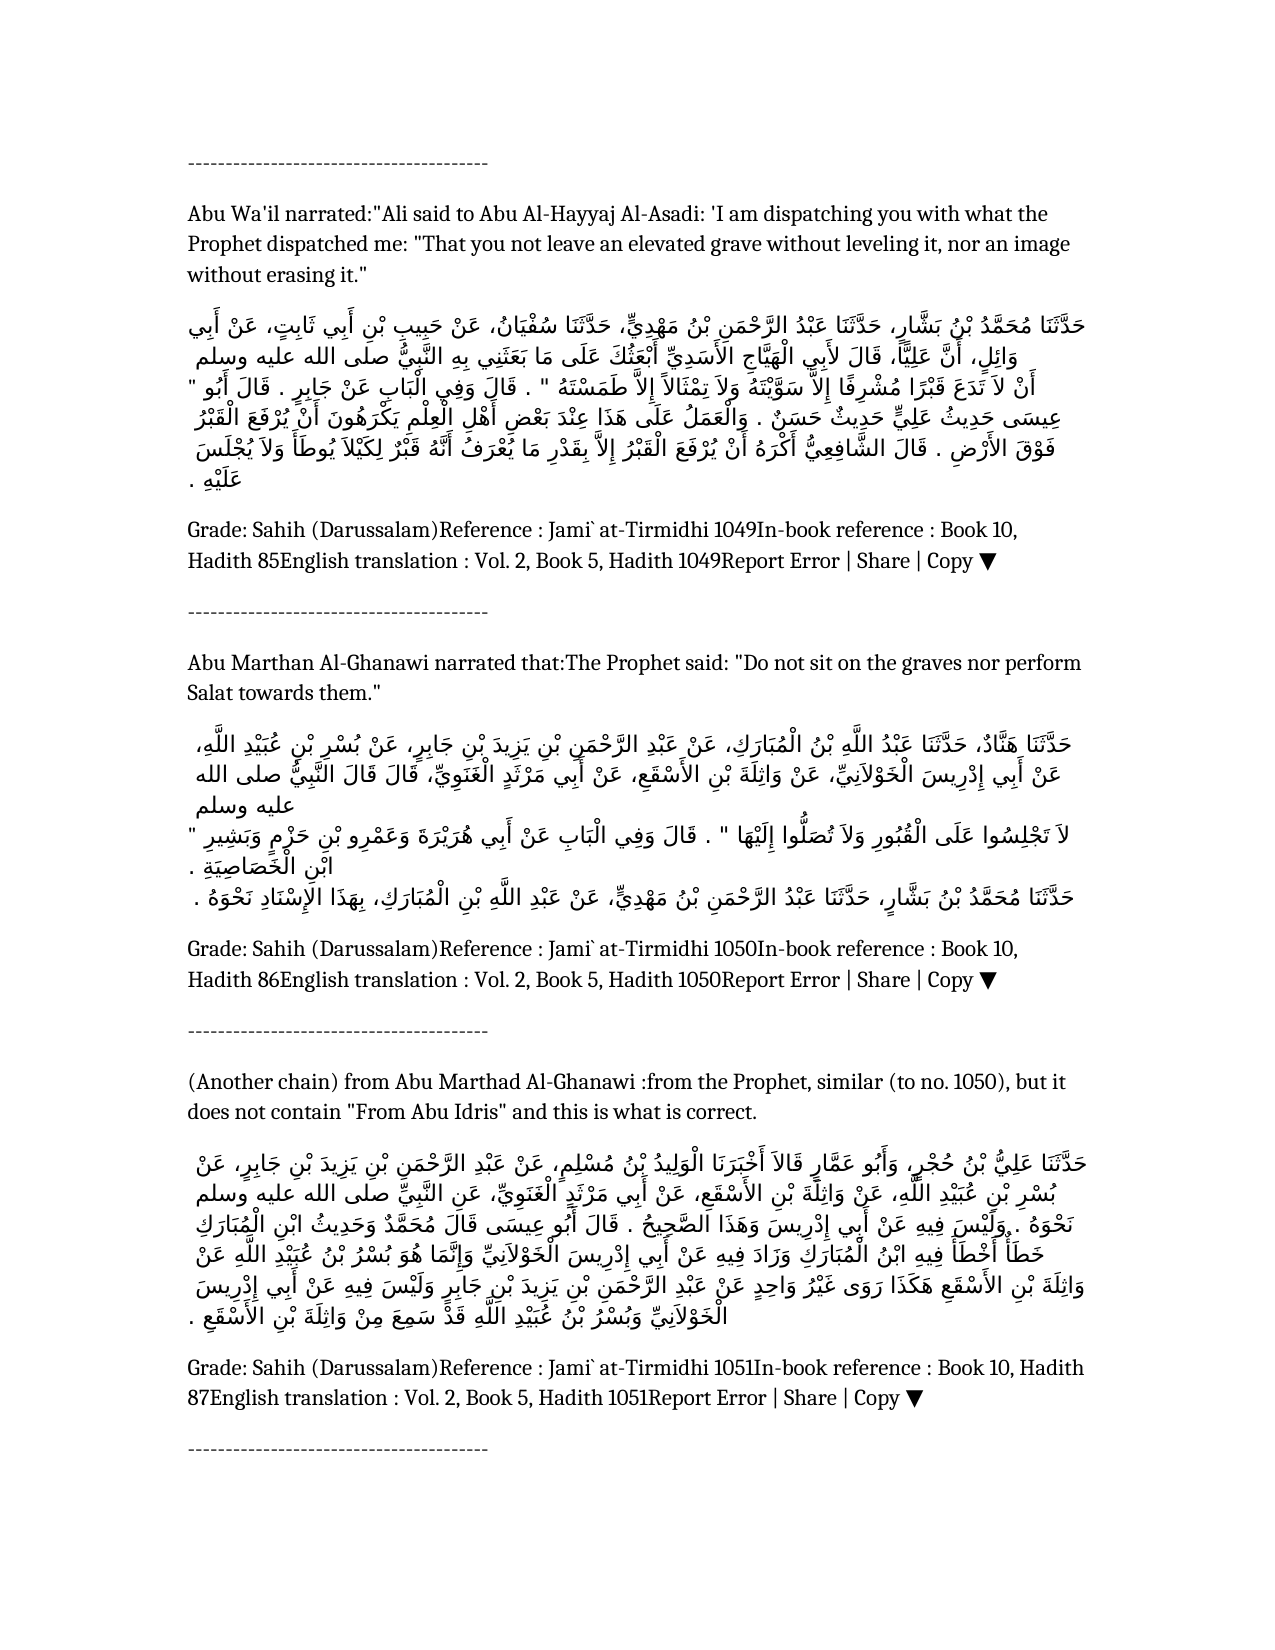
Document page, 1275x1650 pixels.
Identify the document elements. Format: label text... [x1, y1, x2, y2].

text Grade: Sahih (Darussalam)Reference : Jami` at-Tirmidhi 1049In-book reference : Book 10, Hadith 85English translation : Vol. 2, Book 5, Hadith 1049Report Error | Share | Copy ▼ [187, 517, 1087, 574]
text Grade: Sahih (Darussalam)Reference : Jami` at-Tirmidhi 1050In-book reference : Book 10, Hadith 86English translation : Vol. 2, Book 5, Hadith 1050Report Error | Share | Copy ▼ [187, 936, 1087, 993]
text حَدَّثَنَا مُحَمَّدُ بْنُ بَشَّارٍ، حَدَّثَنَا عَبْدُ الرَّحْمَنِ بْنُ مَهْدِيٍّ، حَدَّثَنَا سُفْيَانُ، عَنْ حَبِيبِ بْنِ أَبِي ثَابِتٍ، عَنْ أَبِي وَائِلٍ، أَنَّ عَلِيًّا، قَالَ لأَبِي الْهَيَّاجِ الأَسَدِيِّ أَبْعَثُكَ عَلَى مَا بَعَثَنِي بِهِ النَّبِيُّ صلى الله عليه وسلم ‏ "‏ أَنْ لاَ تَدَعَ قَبْرًا مُشْرِفًا إِلاَّ سَوَّيْتَهُ وَلاَ تِمْثَالاً إِلاَّ طَمَسْتَهُ ‏"‏ ‏.‏ قَالَ وَفِي الْبَابِ عَنْ جَابِرٍ ‏.‏ قَالَ أَبُو عِيسَى حَدِيثُ عَلِيٍّ حَدِيثٌ حَسَنٌ ‏.‏ وَالْعَمَلُ عَلَى هَذَا عِنْدَ بَعْضِ أَهْلِ الْعِلْمِ يَكْرَهُونَ أَنْ يُرْفَعَ الْقَبْرُ فَوْقَ الأَرْضِ ‏.‏ قَالَ الشَّافِعِيُّ أَكْرَهُ أَنْ يُرْفَعَ الْقَبْرُ إِلاَّ بِقَدْرِ مَا يُعْرَفُ أَنَّهُ قَبْرٌ لِكَيْلاَ يُوطَأَ وَلاَ يُجْلَسَ عَلَيْهِ ‏.‏ [187, 312, 1087, 492]
text Abu Wa'il narrated:"Ali said to Abu Al-Hayyaj Al-Asadi: 'I am dispatching you with what the Prophet dispatched me: "That you not leave an elevated grave without leveling it, nor an image without erasing it." [187, 201, 1087, 288]
text ---------------------------------------- [187, 150, 1087, 176]
text ---------------------------------------- [187, 598, 1087, 625]
text حَدَّثَنَا هَنَّادٌ، حَدَّثَنَا عَبْدُ اللَّهِ بْنُ الْمُبَارَكِ، عَنْ عَبْدِ الرَّحْمَنِ بْنِ يَزِيدَ بْنِ جَابِرٍ، عَنْ بُسْرِ بْنِ عُبَيْدِ اللَّهِ، عَنْ أَبِي إِدْرِيسَ الْخَوْلاَنِيِّ، عَنْ وَاثِلَةَ بْنِ الأَسْقَعِ، عَنْ أَبِي مَرْثَدٍ الْغَنَوِيِّ، قَالَ قَالَ النَّبِيُّ صلى الله عليه وسلم ‏ "‏ لاَ تَجْلِسُوا عَلَى الْقُبُورِ وَلاَ تُصَلُّوا إِلَيْهَا ‏"‏ ‏.‏ قَالَ وَفِي الْبَابِ عَنْ أَبِي هُرَيْرَةَ وَعَمْرِو بْنِ حَزْمٍ وَبَشِيرِ ابْنِ الْخَصَاصِيَةِ ‏.‏ حَدَّثَنَا مُحَمَّدُ بْنُ بَشَّارٍ، حَدَّثَنَا عَبْدُ الرَّحْمَنِ بْنُ مَهْدِيٍّ، عَنْ عَبْدِ اللَّهِ بْنِ الْمُبَارَكِ، بِهَذَا الإِسْنَادِ نَحْوَهُ ‏.‏ [187, 731, 1087, 911]
text (Another chain) from Abu Marthad Al-Ghanawi :from the Prophet, similar (to no. 1050), but it does not contain "From Abu Idris" and this is what is correct. [187, 1068, 1087, 1125]
text Abu Marthan Al-Ghanawi narrated that:The Prophet said: "Do not sit on the graves nor perform Salat towards them." [187, 649, 1087, 706]
text ---------------------------------------- [187, 1436, 1087, 1462]
text ---------------------------------------- [187, 1017, 1087, 1044]
text حَدَّثَنَا عَلِيُّ بْنُ حُجْرٍ، وَأَبُو عَمَّارٍ قَالاَ أَخْبَرَنَا الْوَلِيدُ بْنُ مُسْلِمٍ، عَنْ عَبْدِ الرَّحْمَنِ بْنِ يَزِيدَ بْنِ جَابِرٍ، عَنْ بُسْرِ بْنِ عُبَيْدِ اللَّهِ، عَنْ وَاثِلَةَ بْنِ الأَسْقَعِ، عَنْ أَبِي مَرْثَدٍ الْغَنَوِيِّ، عَنِ النَّبِيِّ صلى الله عليه وسلم نَحْوَهُ ‏.‏ وَلَيْسَ فِيهِ عَنْ أَبِي إِدْرِيسَ وَهَذَا الصَّحِيحُ ‏.‏ قَالَ أَبُو عِيسَى قَالَ مُحَمَّدٌ وَحَدِيثُ ابْنِ الْمُبَارَكِ خَطَأٌ أَخْطَأَ فِيهِ ابْنُ الْمُبَارَكِ وَزَادَ فِيهِ عَنْ أَبِي إِدْرِيسَ الْخَوْلاَنِيِّ وَإِنَّمَا هُوَ بُسْرُ بْنُ عُبَيْدِ اللَّهِ عَنْ وَاثِلَةَ بْنِ الأَسْقَعِ هَكَذَا رَوَى غَيْرُ وَاحِدٍ عَنْ عَبْدِ الرَّحْمَنِ بْنِ يَزِيدَ بْنِ جَابِرٍ وَلَيْسَ فِيهِ عَنْ أَبِي إِدْرِيسَ الْخَوْلاَنِيِّ وَبُسْرُ بْنُ عُبَيْدِ اللَّهِ قَدْ سَمِعَ مِنْ وَاثِلَةَ بْنِ الأَسْقَعِ ‏.‏ [187, 1150, 1087, 1329]
text Grade: Sahih (Darussalam)Reference : Jami` at-Tirmidhi 1051In-book reference : Book 10, Hadith 87English translation : Vol. 2, Book 5, Hadith 1051Report Error | Share | Copy ▼ [187, 1354, 1087, 1411]
